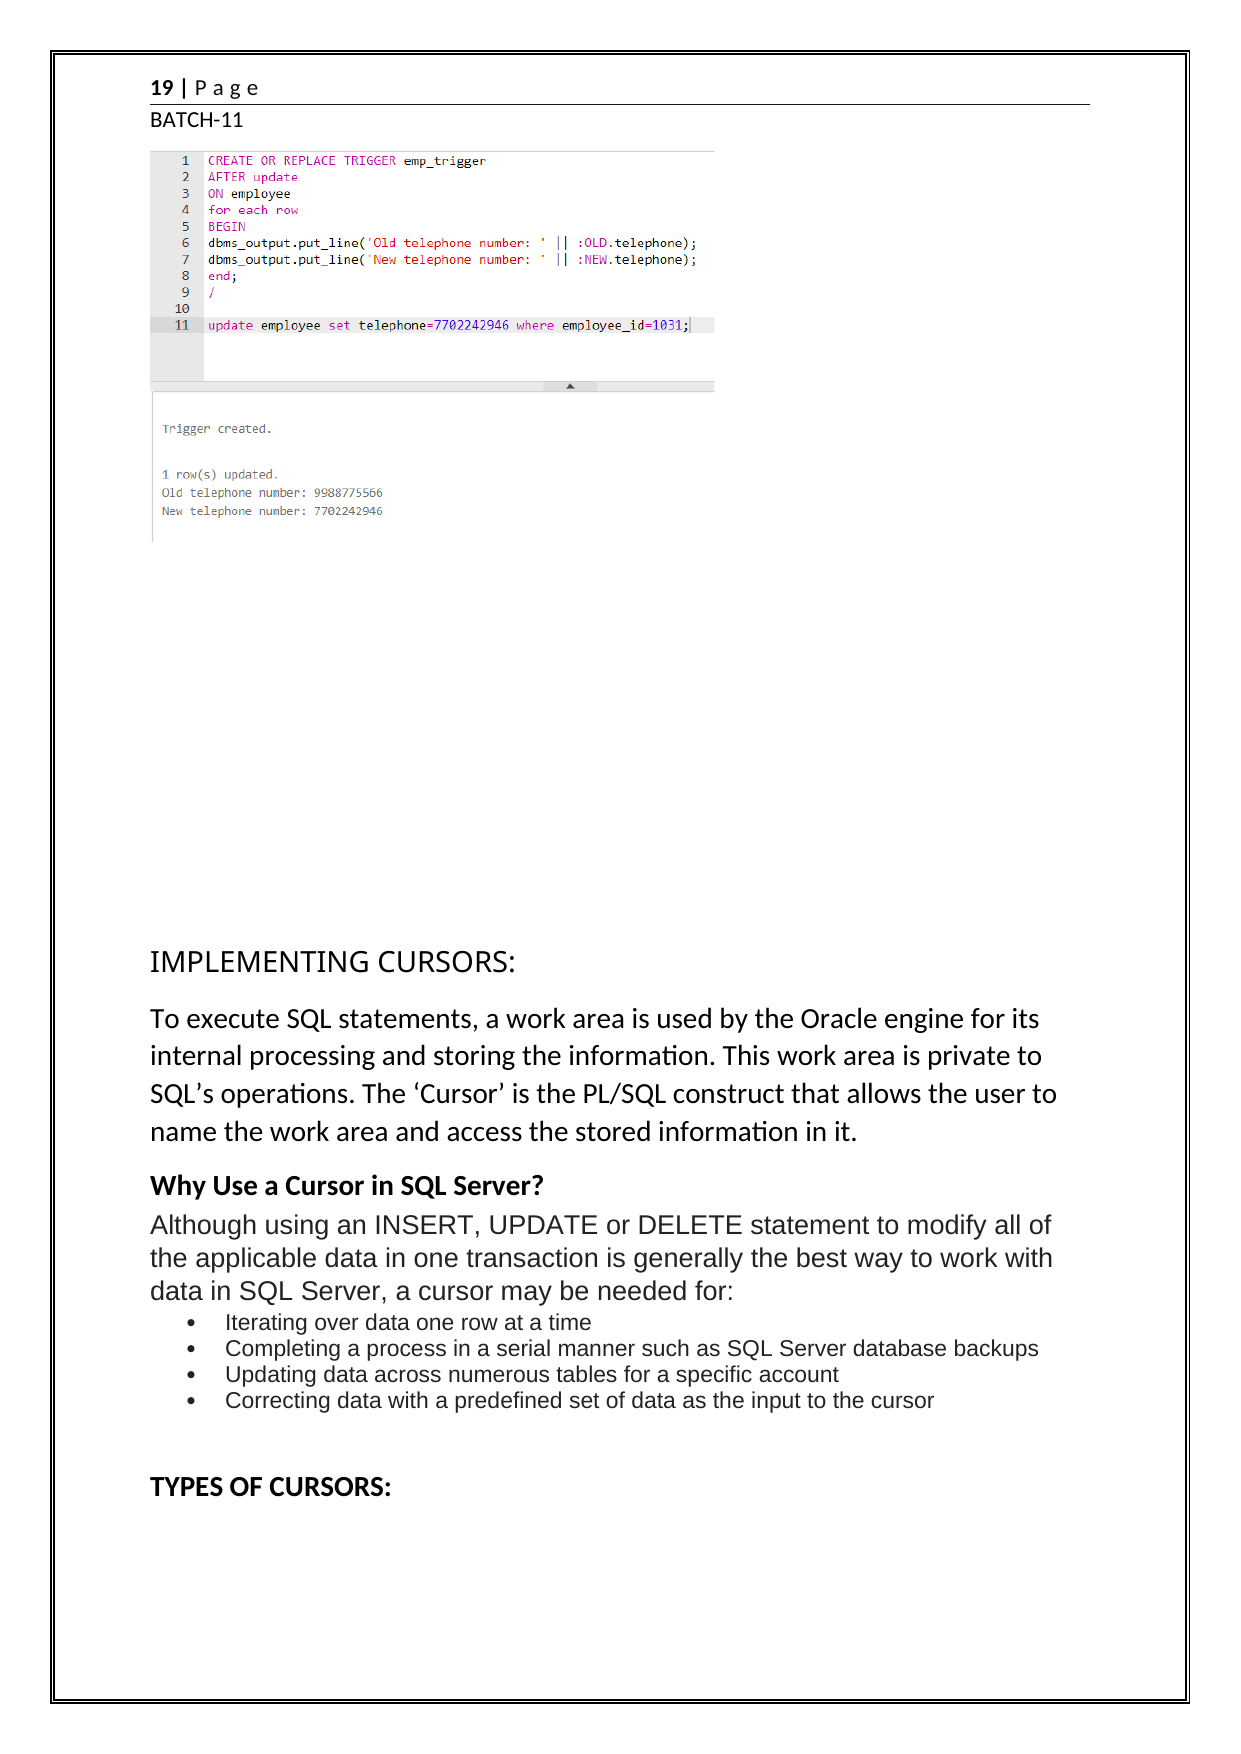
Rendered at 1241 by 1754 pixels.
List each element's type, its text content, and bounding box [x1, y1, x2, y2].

list Correcting data with a predefined set of data as the input to the cursor [187, 1387, 1090, 1414]
list Iterating over data one row at a time [187, 1308, 1090, 1335]
text To execute SQL statements, a work area is used by the Oracle engine for its internal processing and storing the information. This work area is private to SQL’s operations. The ‘Cursor’ is the PL/SQL construct that allows the user to name the work area and access the stored information in it. [150, 1000, 1090, 1148]
subtitle Why Use a Cursor in SQL Server? [150, 1167, 1090, 1203]
text IMPLEMENTING CURSORS: [150, 941, 1090, 981]
list Updating data across numerous tables for a specific account [187, 1361, 1090, 1387]
subtitle Although using an INSERT, UPDATE or DELETE statement to modify all of the applicable data in one transaction is generally the best way to work with data in SQL Server, a cursor may be needed for: [150, 1209, 1090, 1307]
picture [150, 150, 715, 542]
text TYPES OF CURSORS: [150, 1468, 1090, 1504]
list Completing a process in a serial manner such as SQL Server database backups [187, 1335, 1090, 1361]
